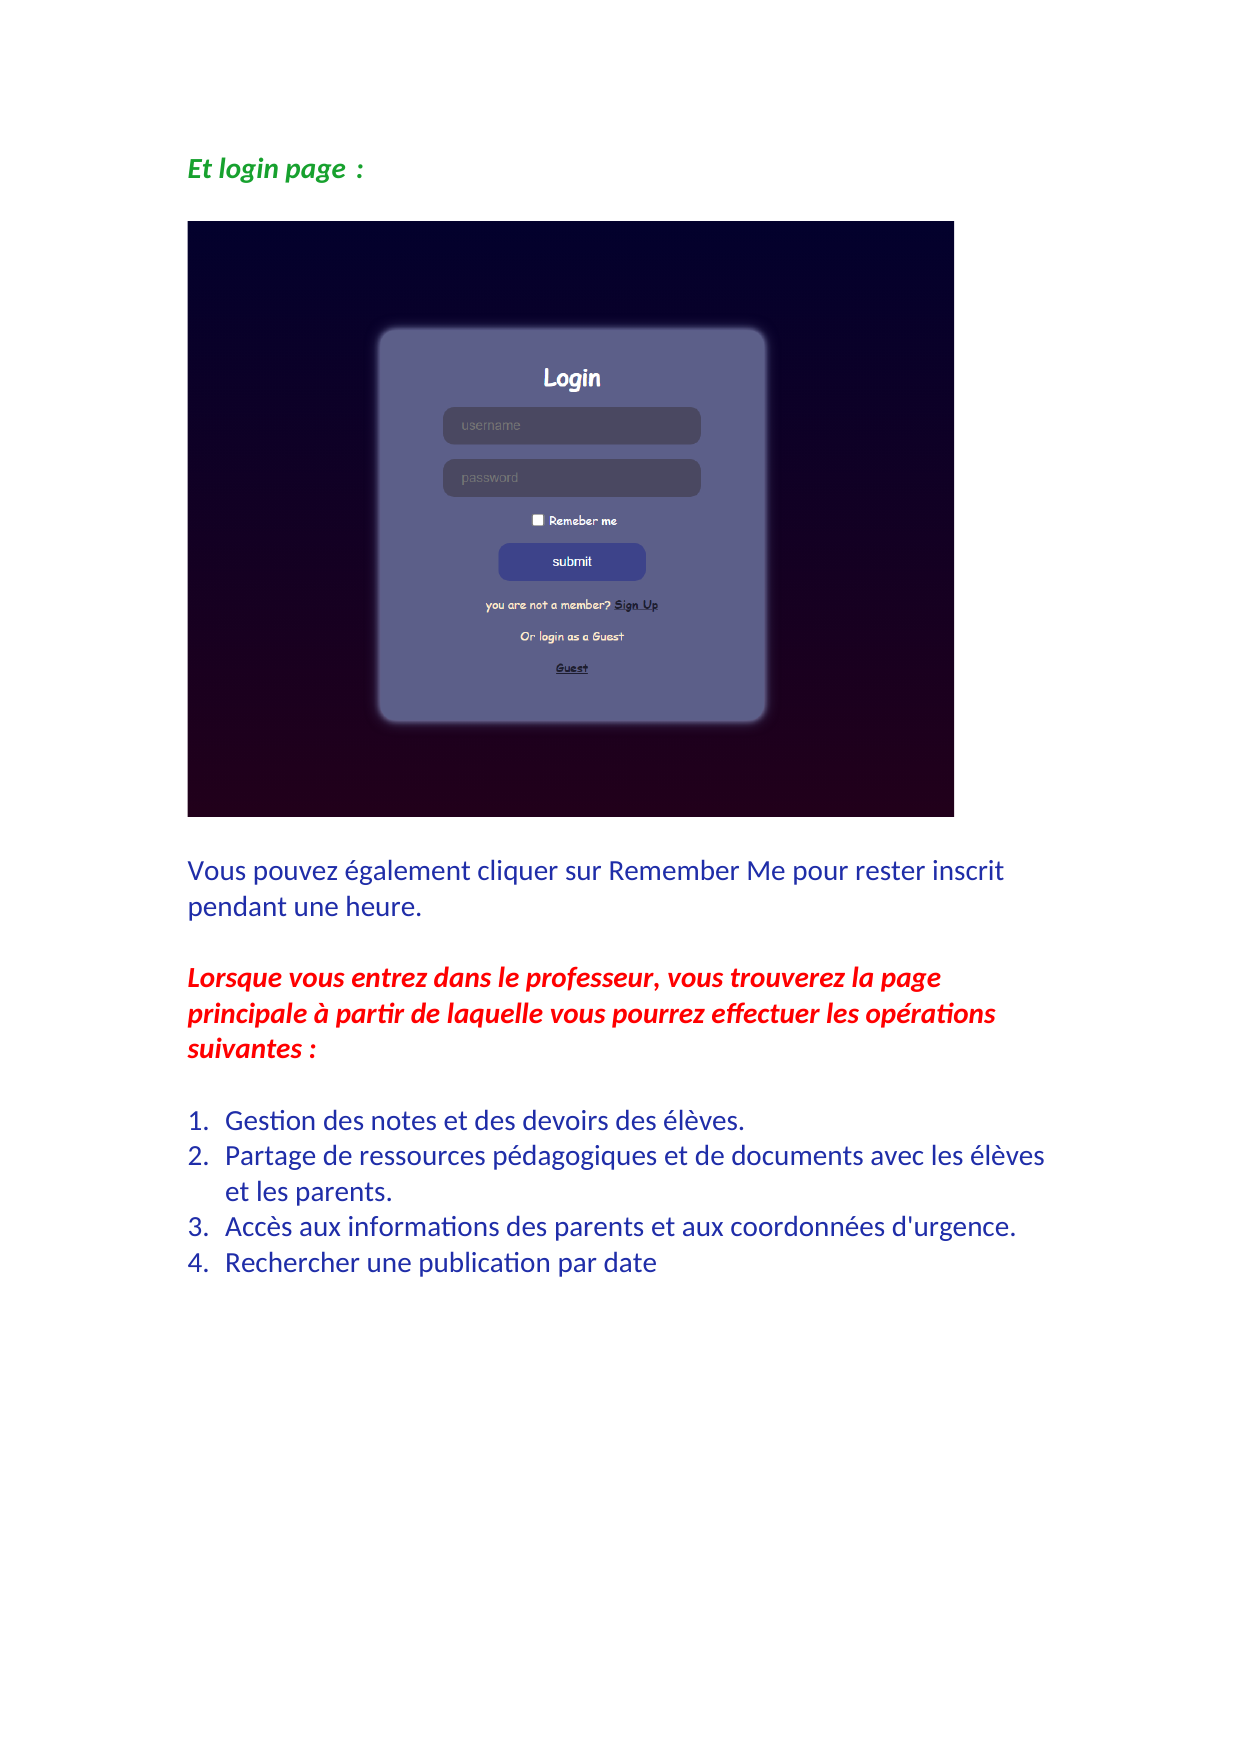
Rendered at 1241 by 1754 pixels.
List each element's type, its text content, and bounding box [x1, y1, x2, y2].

picture [187, 221, 955, 817]
list Accès aux informations des parents et aux coordonnées d'urgence. [187, 1208, 1053, 1244]
list Rechercher une publication par date [187, 1244, 1053, 1280]
text Lorsque vous entrez dans le professeur, vous trouverez la page principale à partir de laquelle vous pourrez effectuer les opérations suivantes : [187, 959, 1053, 1066]
list Gestion des notes et des devoirs des élèves. [187, 1102, 1053, 1137]
list Partage de ressources pédagogiques et de documents avec les élèves et les parents. [187, 1137, 1053, 1208]
text Vous pouvez également cliquer sur Remember Me pour rester inscrit pendant une heure. [187, 852, 1053, 923]
text Et login page : [187, 150, 1053, 186]
